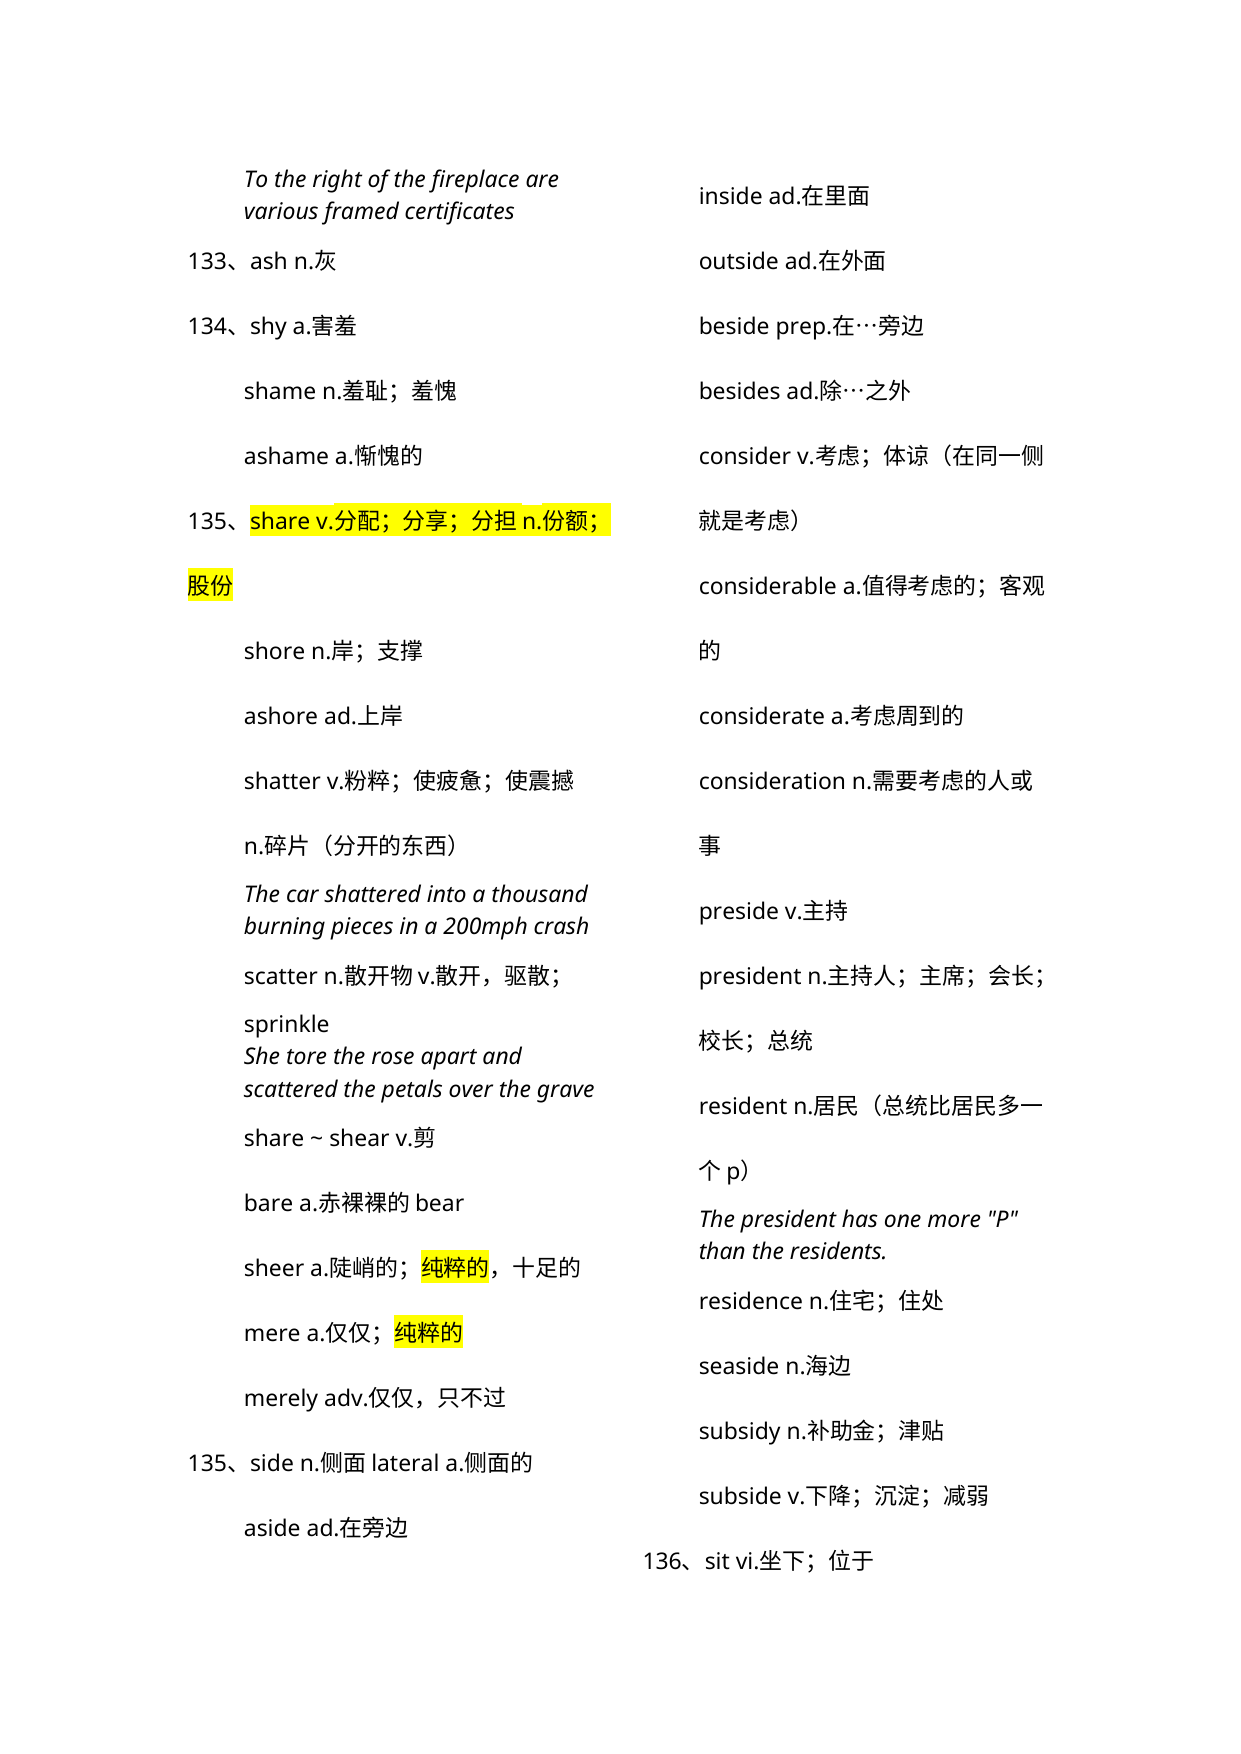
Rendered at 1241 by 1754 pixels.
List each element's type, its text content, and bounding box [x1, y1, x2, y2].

text 136、sit vi.坐下；位于 [642, 1527, 1053, 1592]
text beside prep.在…旁边 [698, 292, 1053, 357]
text share ~ shear v.剪 [244, 1104, 598, 1169]
text outside ad.在外面 [698, 227, 1053, 292]
text considerable a.值得考虑的；客观的 [698, 552, 1053, 682]
text subside v.下降；沉淀；减弱 [698, 1462, 1053, 1527]
text 133、ash n.灰 [187, 227, 598, 292]
text The president has one more "P" than the residents. [698, 1202, 1053, 1267]
text consider v.考虑；体谅（在同一侧就是考虑） [698, 422, 1053, 552]
text shore n.岸；支撑 [244, 617, 598, 682]
text residence n.住宅；住处 [698, 1267, 1053, 1332]
text aside ad.在旁边 [244, 1494, 598, 1559]
text shame n.羞耻；羞愧 [244, 357, 598, 422]
text bare a.赤裸裸的 bear [244, 1169, 598, 1234]
text To the right of the fireplace are various framed certificates [244, 162, 598, 227]
text shatter v.粉粹；使疲惫；使震撼n.碎片（分开的东西） [244, 747, 598, 877]
text 135、side n.侧面 lateral a.侧面的 [187, 1429, 598, 1494]
text ashore ad.上岸 [244, 682, 598, 747]
text subsidy n.补助金；津贴 [698, 1397, 1053, 1462]
text 134、shy a.害羞 [187, 292, 598, 357]
text scatter n.散开物 v.散开，驱散； sprinkle [244, 942, 598, 1039]
text consideration n.需要考虑的人或事 [698, 747, 1053, 877]
text 135、share v.分配；分享；分担n.份额；股份 [187, 487, 598, 617]
text ashame a.惭愧的 [244, 422, 598, 487]
text preside v.主持 [698, 877, 1053, 942]
text resident n.居民（总统比居民多一个p） [698, 1072, 1053, 1202]
text inside ad.在里面 [698, 162, 1053, 227]
text besides ad.除…之外 [698, 357, 1053, 422]
text considerate a.考虑周到的 [698, 682, 1053, 747]
text The car shattered into a thousand burning pieces in a 200mph crash [244, 877, 598, 942]
text sheer a.陡峭的；纯粹的，十足的 [244, 1234, 598, 1299]
text merely adv.仅仅，只不过 [244, 1364, 598, 1429]
text mere a.仅仅；纯粹的 [244, 1299, 598, 1364]
text She tore the rose apart and scattered the petals over the grave [244, 1039, 598, 1104]
text seaside n.海边 [698, 1332, 1053, 1397]
text president n.主持人；主席；会长；校长；总统 [698, 942, 1053, 1072]
